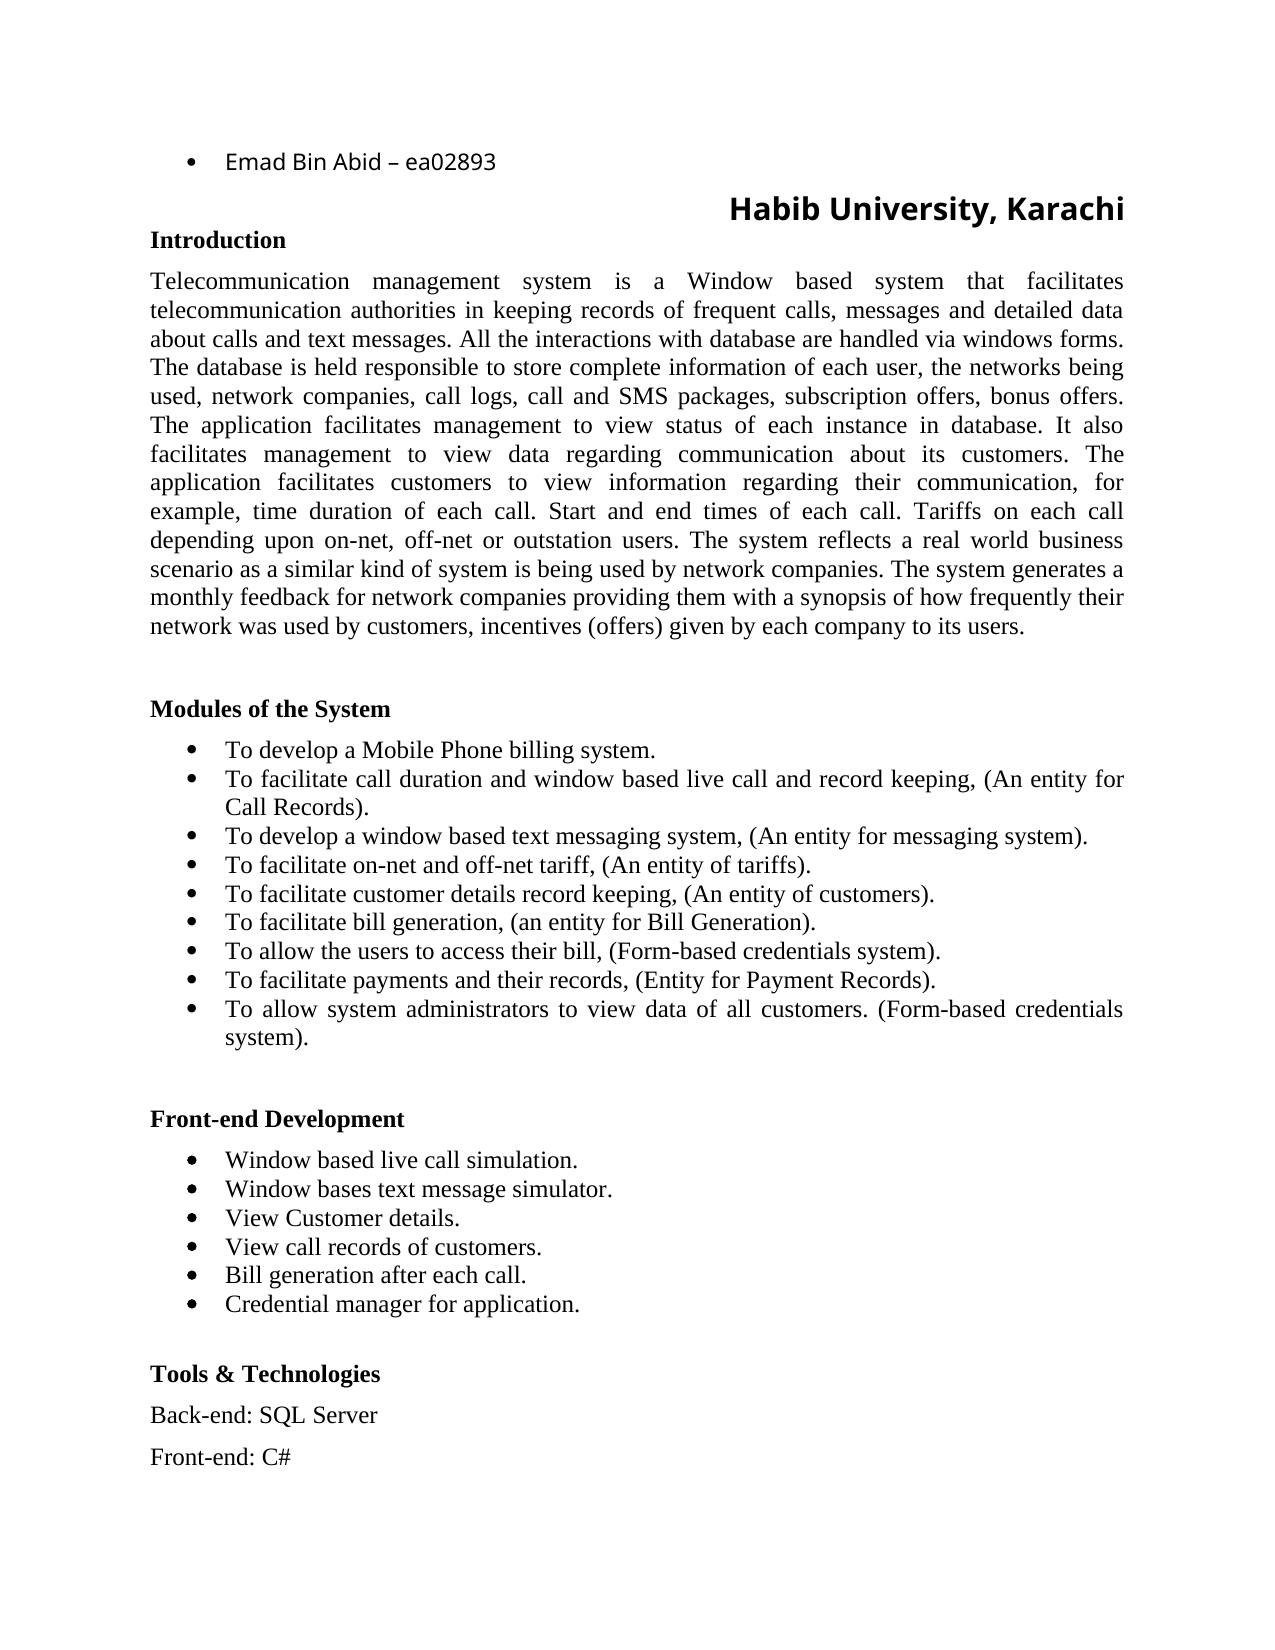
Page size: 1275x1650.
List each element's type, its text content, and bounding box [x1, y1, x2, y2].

list View Customer details. [187, 1203, 1125, 1232]
list To facilitate bill generation, (an entity for Bill Generation). [187, 907, 1125, 936]
list Emad Bin Abid – ea02893 [187, 150, 1125, 175]
list To facilitate on-net and off-net tariff, (An entity of tariffs). [187, 850, 1125, 879]
text Tools & Technologies [150, 1359, 1125, 1388]
list View call records of customers. [187, 1232, 1125, 1261]
list To develop a Mobile Phone billing system. [187, 735, 1125, 764]
text Introduction [150, 225, 1125, 254]
list Window bases text message simulator. [187, 1174, 1125, 1203]
list To facilitate customer details record keeping, (An entity of customers). [187, 879, 1125, 907]
list Credential manager for application. [187, 1289, 1125, 1318]
text Back-end: SQL Server [150, 1401, 1125, 1429]
list To allow the users to access their bill, (Form-based credentials system). [187, 936, 1125, 965]
text Modules of the System [150, 694, 1125, 722]
list To facilitate call duration and window based live call and record keeping, (An entity for Call Records). [187, 764, 1125, 821]
text Front-end Development [150, 1104, 1125, 1133]
list To develop a window based text messaging system, (An entity for messaging system). [187, 821, 1125, 850]
list To allow system administrators to view data of all customers. (Form-based credentials system). [187, 994, 1125, 1051]
text Front-end: C# [150, 1442, 1125, 1471]
list To facilitate payments and their records, (Entity for Payment Records). [187, 965, 1125, 994]
text Habib University, Karachi [150, 200, 1125, 225]
text Telecommunication management system is a Window based system that facilitates telecommunication authorities in keeping records of frequent calls, messages and detailed data about calls and text messages. All the interactions with database are handled via windows forms. The database is held responsible to store complete information of each user, the networks being used, network companies, call logs, call and SMS packages, subscription offers, bonus offers. The application facilitates management to view status of each instance in database. It also facilitates management to view data regarding communication about its customers. The application facilitates customers to view information regarding their communication, for example, time duration of each call. Start and end times of each call. Tariffs on each call depending upon on-net, off-net or outstation users. The system reflects a real world business scenario as a similar kind of system is being used by network companies. The system generates a monthly feedback for network companies providing them with a synopsis of how frequently their network was used by customers, incentives (offers) given by each company to its users. [150, 266, 1125, 640]
list Bill generation after each call. [187, 1261, 1125, 1289]
list Window based live call simulation. [187, 1146, 1125, 1174]
